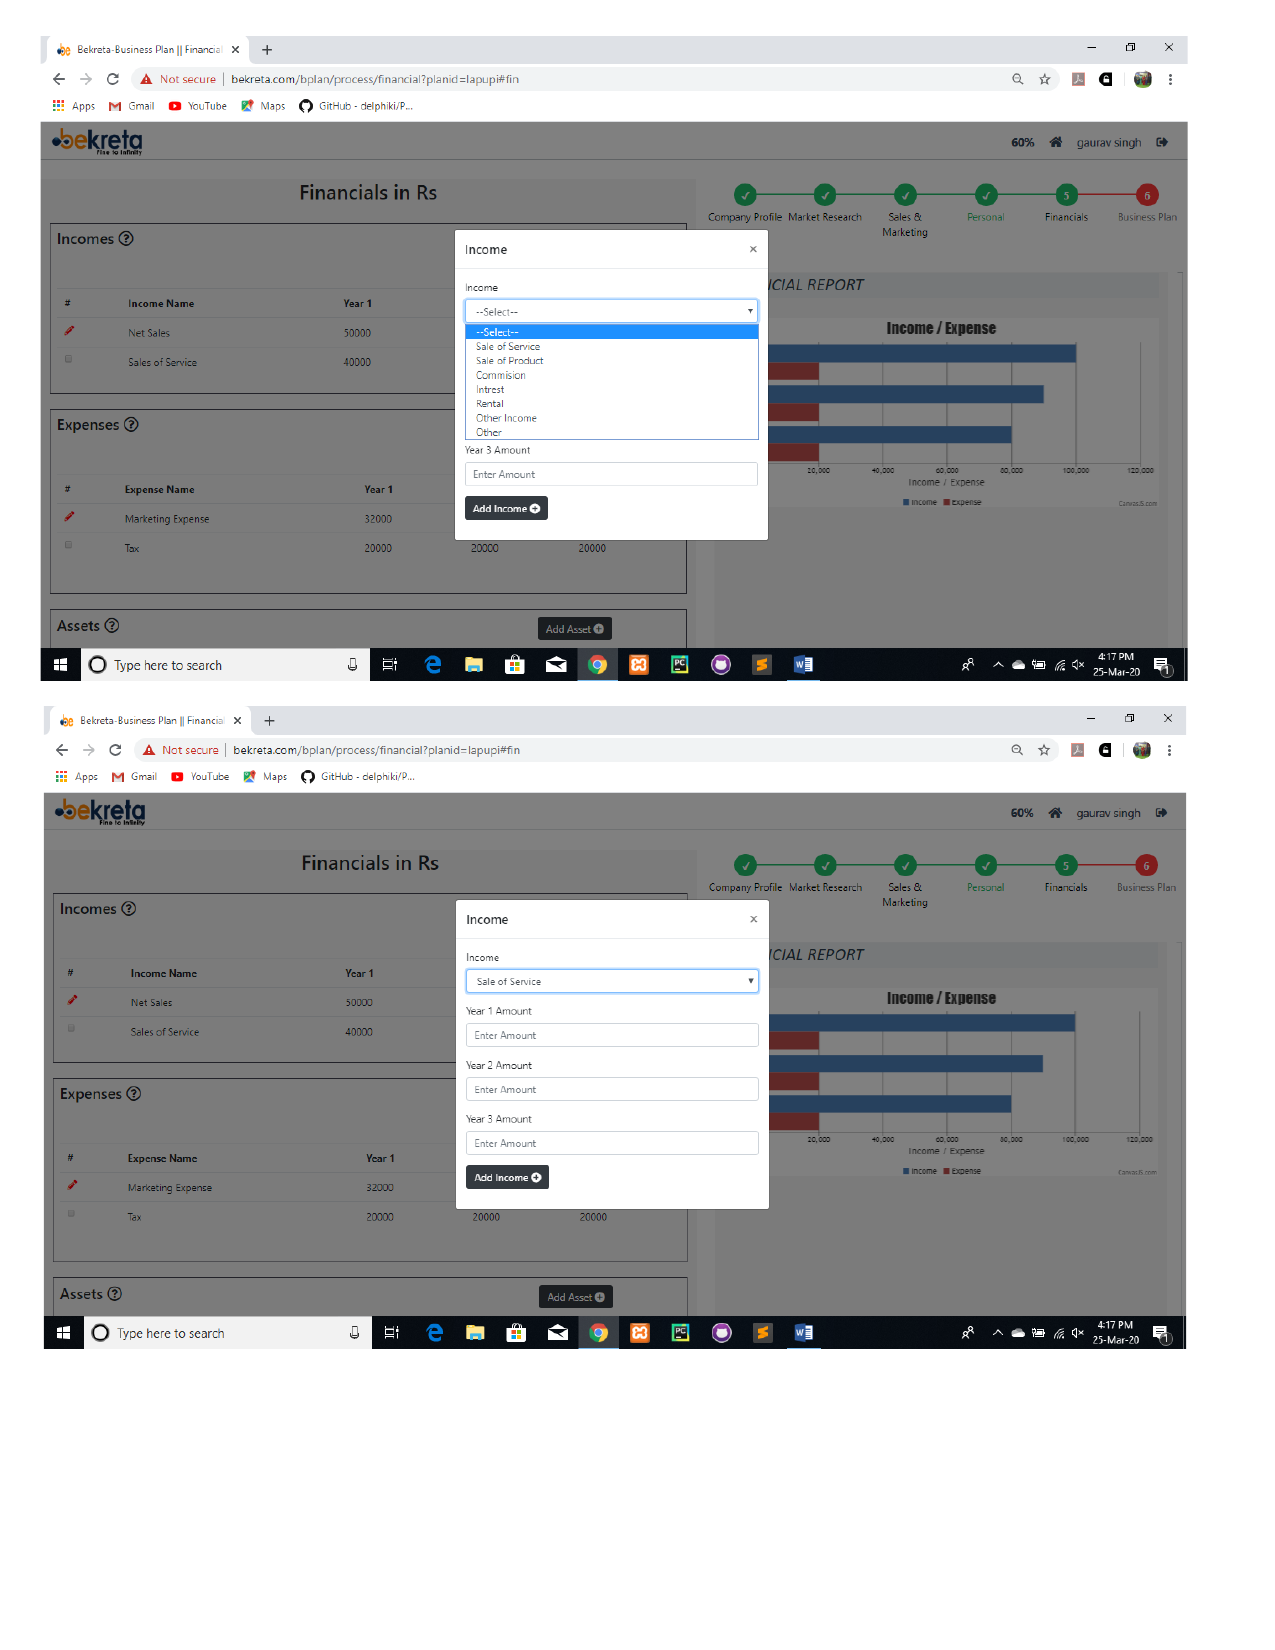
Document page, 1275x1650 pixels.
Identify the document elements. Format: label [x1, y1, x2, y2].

picture [43, 706, 1187, 1349]
picture [40, 36, 1188, 681]
